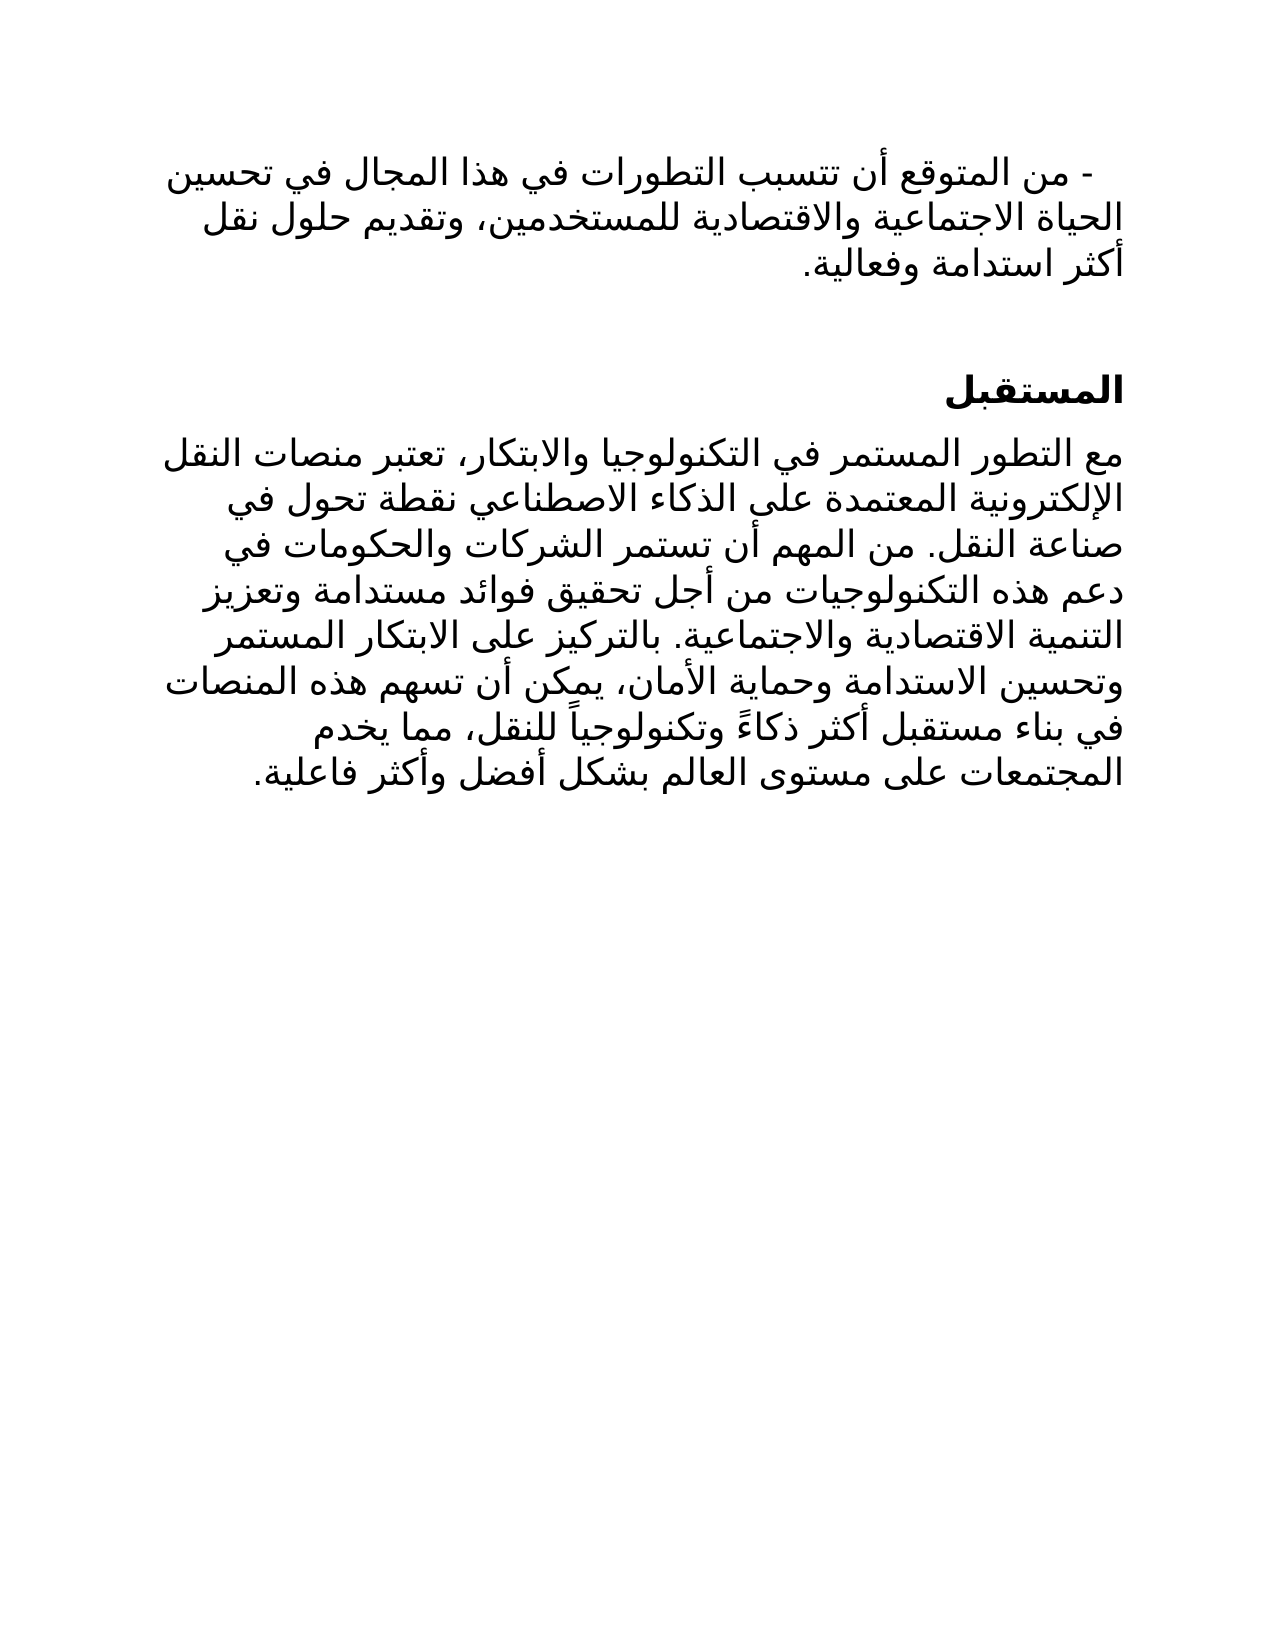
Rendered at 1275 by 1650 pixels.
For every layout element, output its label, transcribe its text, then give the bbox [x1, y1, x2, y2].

text - من المتوقع أن تتسبب التطورات في هذا المجال في تحسين الحياة الاجتماعية والاقتصادية للمستخدمين، وتقديم حلول نقل أكثر استدامة وفعالية. [150, 150, 1125, 284]
text مع التطور المستمر في التكنولوجيا والابتكار، تعتبر منصات النقل الإلكترونية المعتمدة على الذكاء الاصطناعي نقطة تحول في صناعة النقل. من المهم أن تستمر الشركات والحكومات في دعم هذه التكنولوجيات من أجل تحقيق فوائد مستدامة وتعزيز التنمية الاقتصادية والاجتماعية. بالتركيز على الابتكار المستمر وتحسين الاستدامة وحماية الأمان، يمكن أن تسهم هذه المنصات في بناء مستقبل أكثر ذكاءً وتكنولوجياً للنقل، مما يخدم المجتمعات على مستوى العالم بشكل أفضل وأكثر فاعلية. [150, 431, 1125, 793]
text المستقبل [150, 369, 1125, 412]
